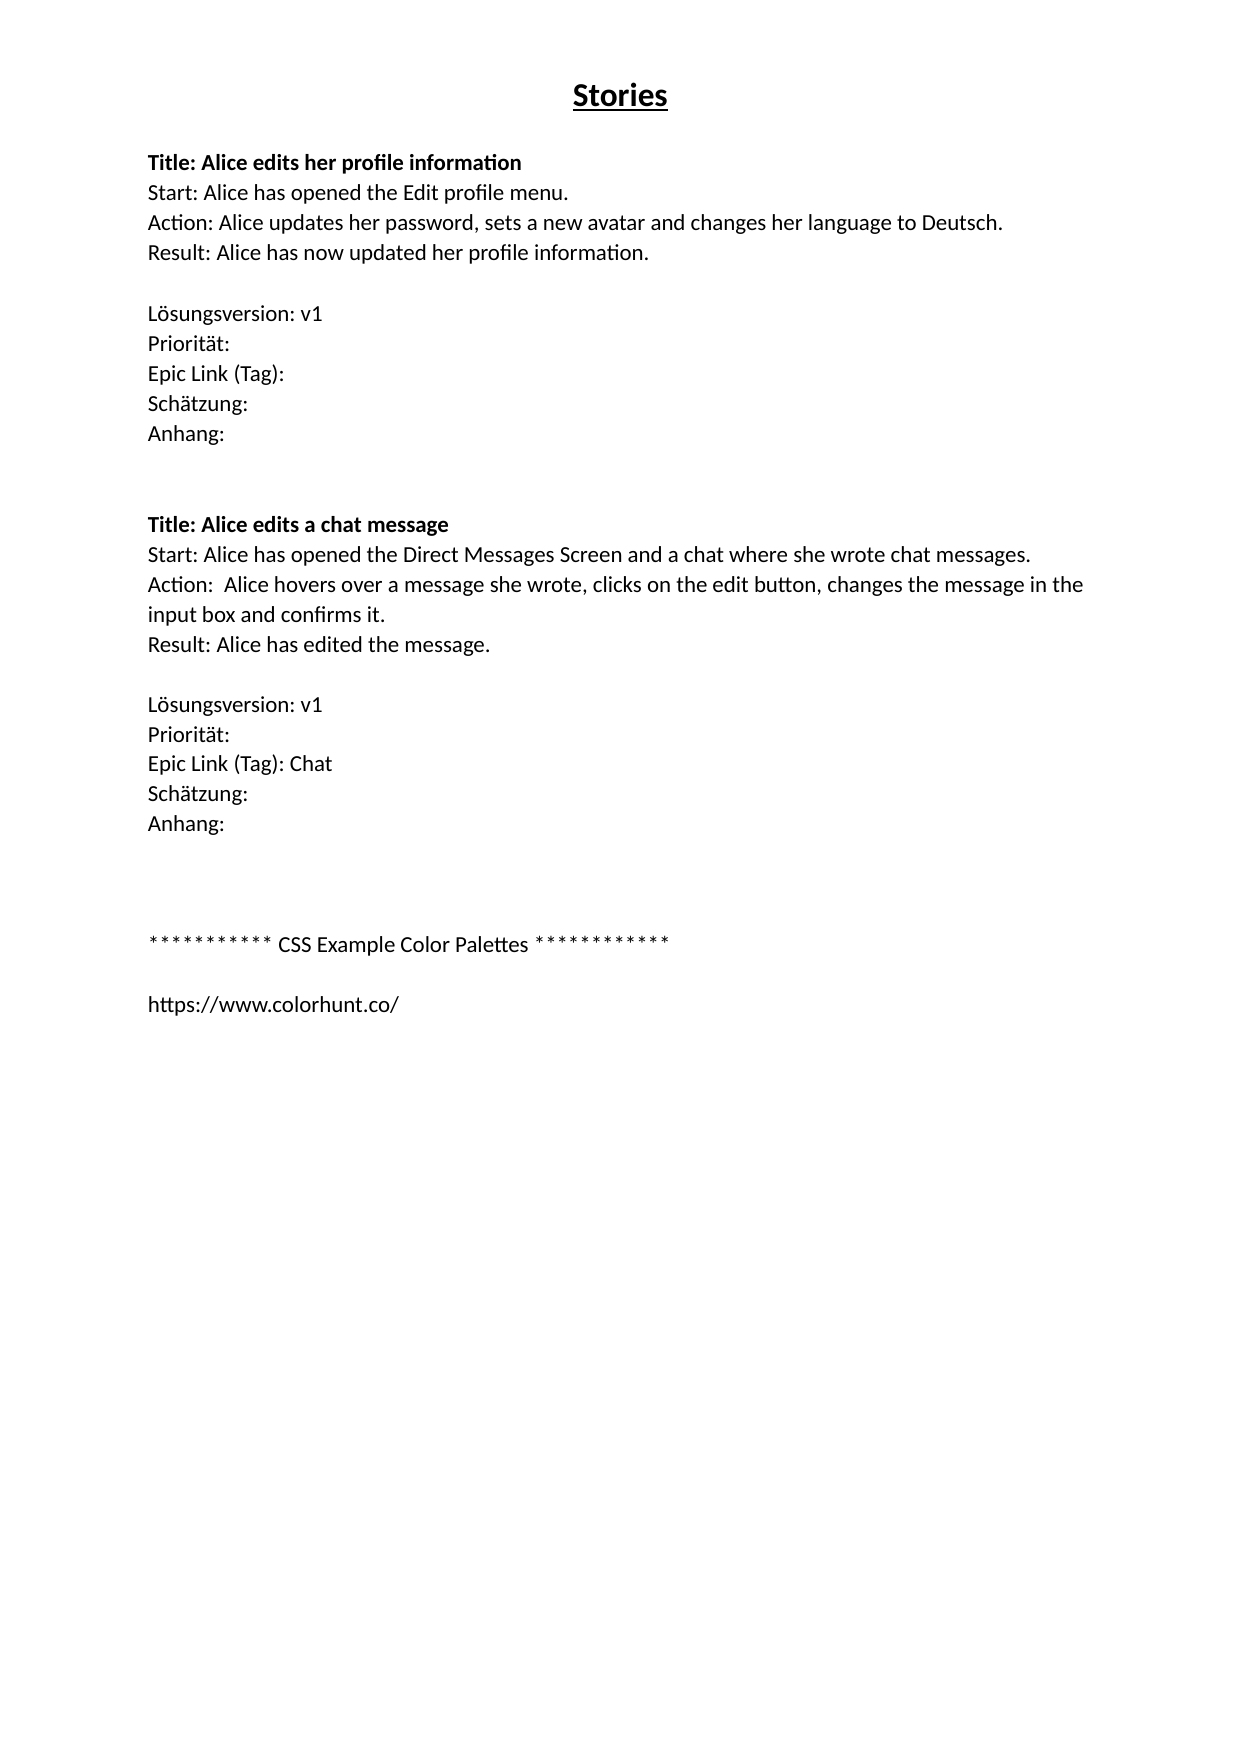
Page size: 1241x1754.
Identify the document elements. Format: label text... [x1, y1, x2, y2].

text Priorität: [148, 329, 1093, 357]
text Epic Link (Tag): [148, 359, 1093, 387]
text Priorität: [148, 720, 1093, 748]
text Result: Alice has now updated her profile information. [148, 238, 1093, 266]
text Action: Alice updates her password, sets a new avatar and changes her language to Deutsch. [148, 208, 1093, 236]
text https://www.colorhunt.co/ [148, 990, 1093, 1018]
text Anhang: [148, 419, 1093, 447]
text Result: Alice has edited the message. [148, 630, 1093, 658]
text Schätzung: [148, 389, 1093, 417]
text Start: Alice has opened the Direct Messages Screen and a chat where she wrote chat messages. [148, 540, 1093, 568]
text Title: Alice edits her profile information [148, 148, 1093, 176]
text Lösungsversion: v1 [148, 690, 1093, 718]
text Schätzung: [148, 779, 1093, 807]
text *********** CSS Example Color Palettes ************ [148, 930, 1093, 958]
text Anhang: [148, 809, 1093, 837]
text Lösungsversion: v1 [148, 299, 1093, 327]
text Title: Alice edits a chat message [148, 510, 1093, 538]
text Epic Link (Tag): Chat [148, 749, 1093, 778]
text Action: Alice hovers over a message she wrote, clicks on the edit button, changes the message in the input box and confirms it. [148, 570, 1093, 628]
text Start: Alice has opened the Edit profile menu. [148, 178, 1093, 206]
